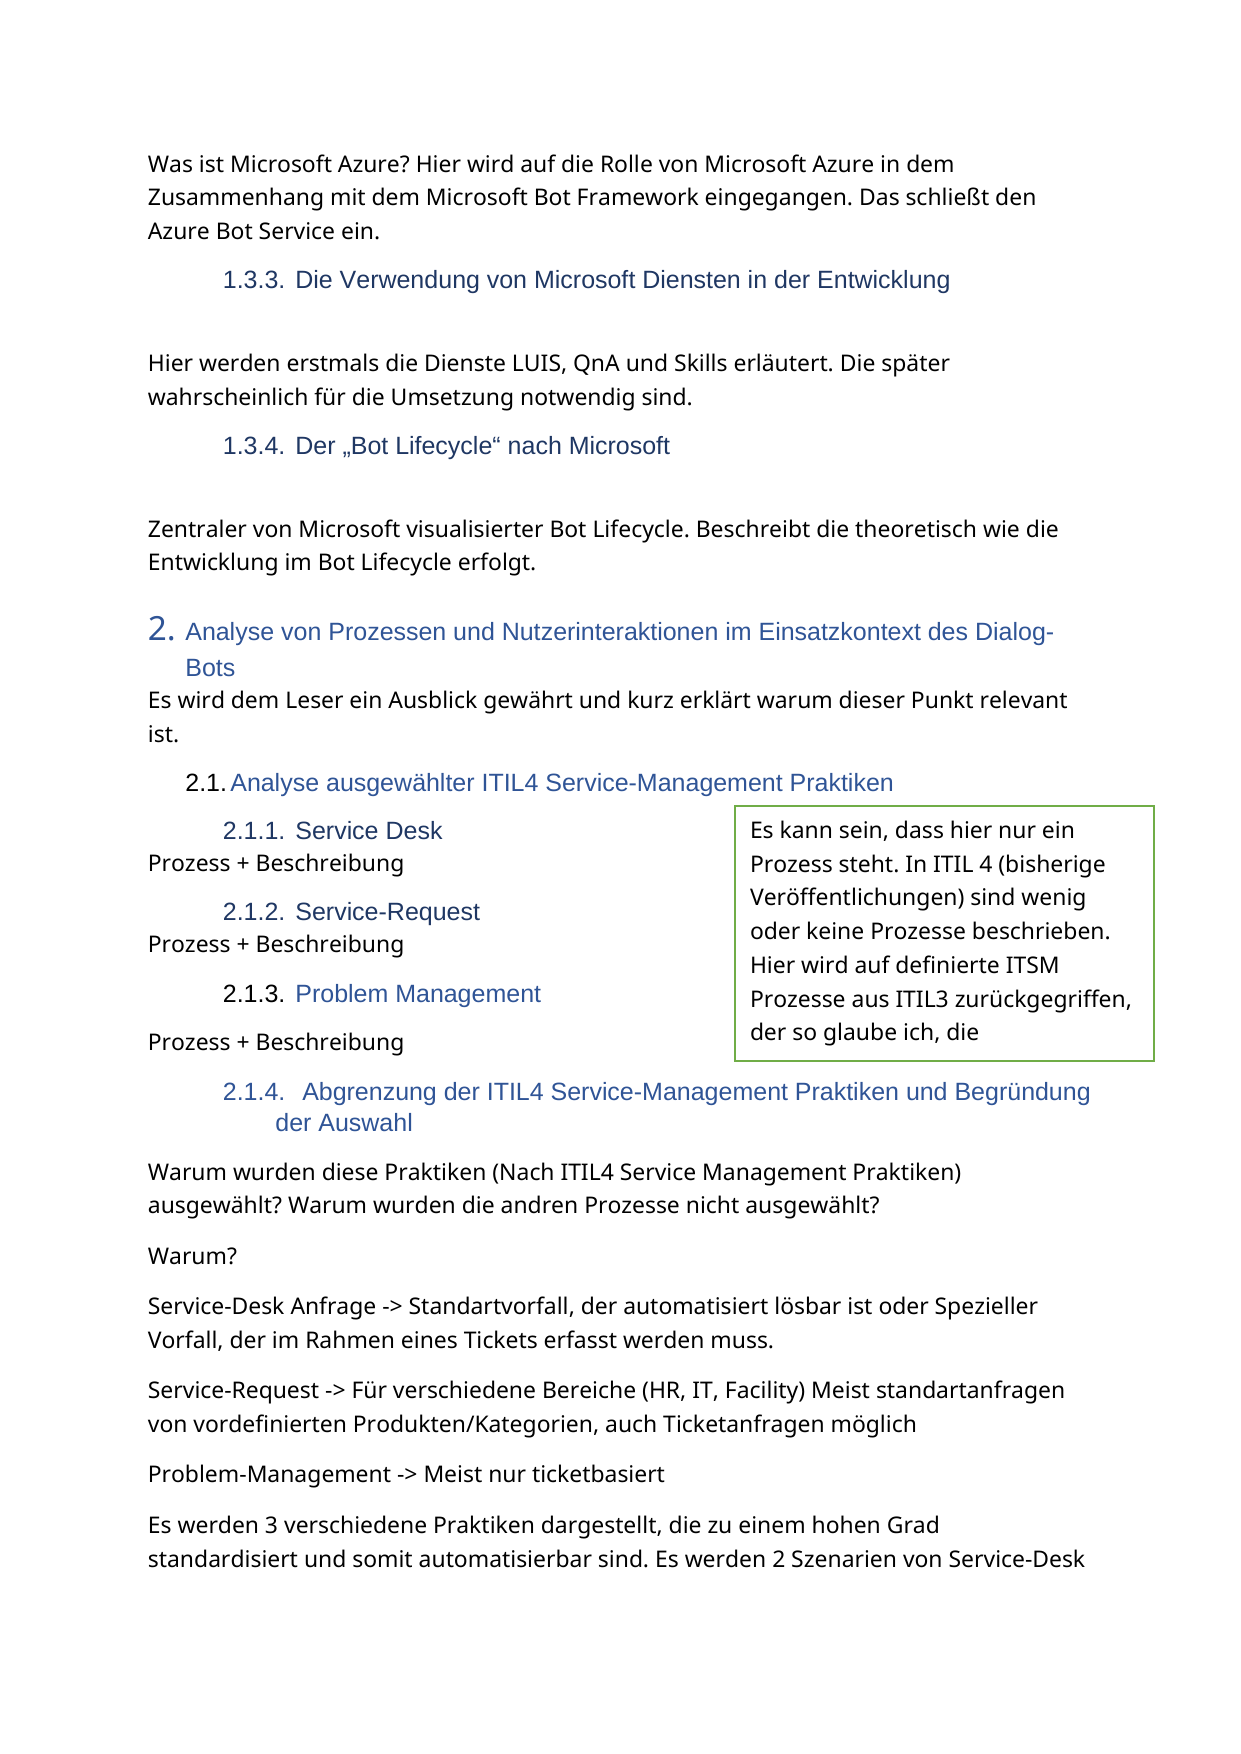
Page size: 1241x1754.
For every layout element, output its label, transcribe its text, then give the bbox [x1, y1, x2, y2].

subtitle Analyse von Prozessen und Nutzerinteraktionen im Einsatzkontext des Dialog-Bots [148, 605, 1093, 682]
text Warum? [148, 1240, 1093, 1271]
text Service-Desk Anfrage -> Standartvorfall, der automatisiert lösbar ist oder Spezieller Vorfall, der im Rahmen eines Tickets erfasst werden muss. [148, 1290, 1093, 1355]
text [148, 1509, 1093, 1574]
list Analyse ausgewählter ITIL4 Service-Management Praktiken [185, 768, 1093, 797]
text Problem-Management -> Meist nur ticketbasiert [148, 1458, 1093, 1490]
text Es wird dem Leser ein Ausblick gewährt und kurz erklärt warum dieser Punkt relevant ist. [148, 684, 1093, 749]
text Zentraler von Microsoft visualisierter Bot Lifecycle. Beschreibt die theoretisch wie die Entwicklung im Bot Lifecycle erfolgt. [148, 513, 1093, 578]
subtitle Der „Bot Lifecycle“ nach Microsoft [223, 431, 1093, 460]
list Abgrenzung der ITIL4 Service-Management Praktiken und Begründung der Auswahl [223, 1077, 1093, 1137]
text Warum wurden diese Praktiken (Nach ITIL4 Service Management Praktiken) ausgewählt? Warum wurden die andren Prozesse nicht ausgewählt? [148, 1156, 1093, 1221]
subtitle Service Desk [223, 816, 734, 844]
text Prozess + Beschreibung [148, 928, 734, 959]
subtitle Service-Request [223, 897, 734, 926]
subtitle Die Verwendung von Microsoft Diensten in der Entwicklung [223, 266, 1093, 294]
text Prozess + Beschreibung [148, 1026, 734, 1058]
text Hier werden erstmals die Dienste LUIS, QnA und Skills erläutert. Die später wahrscheinlich für die Umsetzung notwendig sind. [148, 347, 1093, 412]
text Was ist Microsoft Azure? Hier wird auf die Rolle von Microsoft Azure in dem Zusammenhang mit dem Microsoft Bot Framework eingegangen. Das schließt den Azure Bot Service ein. [148, 148, 1093, 246]
list Problem Management [223, 979, 734, 1007]
text Service-Request -> Für verschiedene Bereiche (HR, IT, Facility) Meist standartanfragen von vordefinierten Produkten/Kategorien, auch Ticketanfragen möglich [148, 1374, 1093, 1439]
text Prozess + Beschreibung [148, 847, 734, 878]
